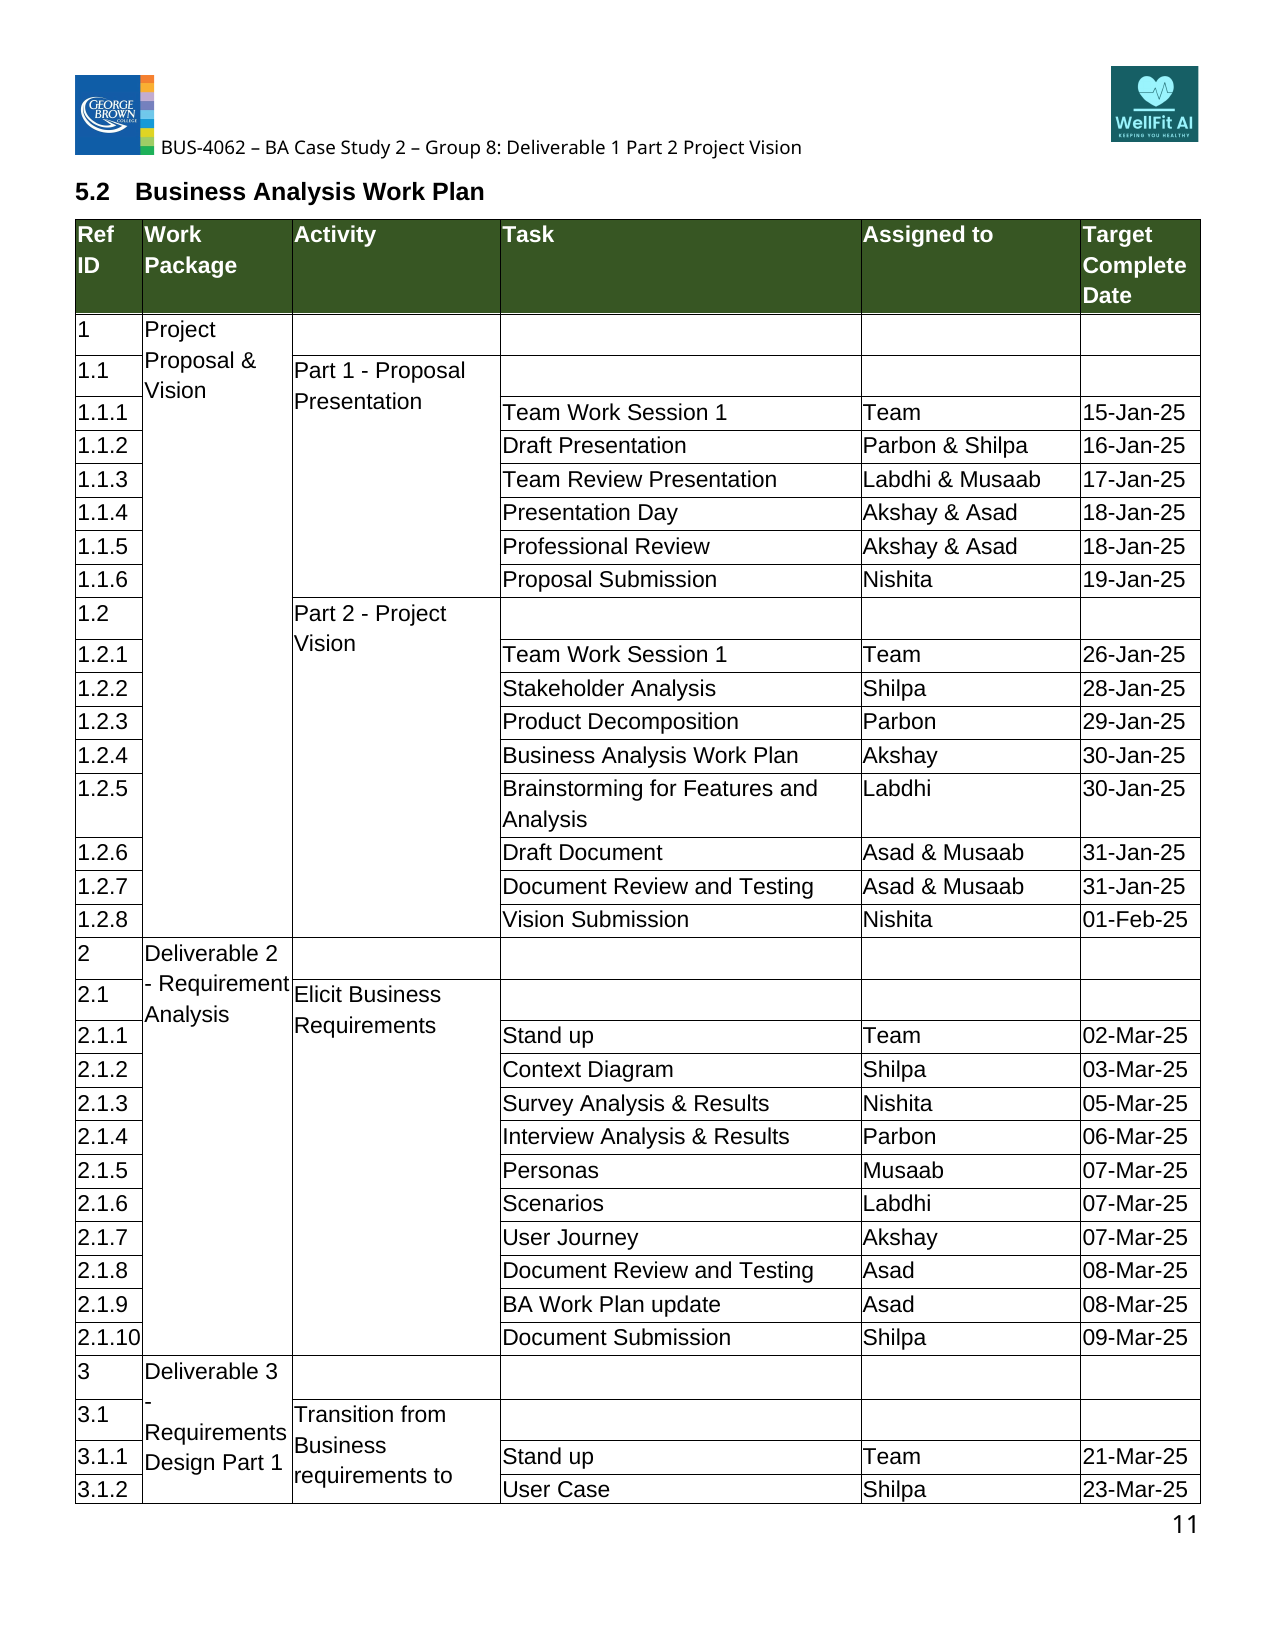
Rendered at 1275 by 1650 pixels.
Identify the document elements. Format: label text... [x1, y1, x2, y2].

table_cell Team Work Session 1 [501, 397, 861, 429]
table_cell 31-Jan-25 [1081, 838, 1200, 870]
table_cell Labdhi [862, 1189, 1080, 1221]
table_cell Professional Review [501, 531, 861, 564]
table_header Target Complete Date [1081, 220, 1200, 313]
table_cell Akshay [862, 1222, 1080, 1254]
table_cell Deliverable 2 - Requirement Analysis [143, 938, 292, 1355]
table_cell Transition from Business requirements to System Specifications [293, 1400, 500, 1503]
table_cell [501, 1356, 861, 1399]
table_cell 1.2.2 [76, 673, 142, 706]
table_cell Team [862, 397, 1080, 429]
table_cell 09-Mar-25 [1081, 1323, 1200, 1355]
table_cell Labdhi & Musaab [862, 464, 1080, 497]
table_cell 2.1.3 [76, 1088, 142, 1120]
table_cell 18-Jan-25 [1081, 498, 1200, 530]
table_cell Parbon [862, 1121, 1080, 1154]
table_cell 31-Jan-25 [1081, 871, 1200, 904]
table_cell 16-Jan-25 [1081, 431, 1200, 463]
table_cell Labdhi [862, 774, 1080, 837]
table_cell [501, 1400, 861, 1440]
table_cell Context Diagram [501, 1054, 861, 1087]
table_cell 2.1.1 [76, 1021, 142, 1053]
table_cell Team Work Session 1 [501, 640, 861, 672]
table_cell Document Review and Testing [501, 1256, 861, 1288]
table_cell Team [862, 1441, 1080, 1473]
table_cell 08-Mar-25 [1081, 1289, 1200, 1322]
table_cell 07-Mar-25 [1081, 1222, 1200, 1254]
table_cell [1081, 315, 1200, 355]
table_cell Scenarios [501, 1189, 861, 1221]
table_cell [862, 1356, 1080, 1399]
table_cell [1081, 1400, 1200, 1440]
table_cell Asad & Musaab [862, 871, 1080, 904]
table_cell Musaab [862, 1155, 1080, 1187]
table_cell Parbon [862, 707, 1080, 739]
table_cell 29-Jan-25 [1081, 707, 1200, 739]
table_cell Part 1 - Proposal Presentation [293, 356, 500, 597]
table_cell 1.1.6 [76, 565, 142, 597]
picture [1110, 66, 1200, 146]
table_cell 1.1.1 [76, 397, 142, 429]
table_cell [862, 315, 1080, 355]
table_cell [1081, 1356, 1200, 1399]
table_cell Proposal Submission [501, 565, 861, 597]
table_cell [501, 980, 861, 1020]
table_cell Stand up [501, 1441, 861, 1473]
table_cell [1081, 980, 1200, 1020]
table_cell 30-Jan-25 [1081, 740, 1200, 773]
table_cell [293, 938, 500, 978]
table_cell 02-Mar-25 [1081, 1021, 1200, 1053]
table_cell [501, 938, 861, 978]
table_cell 03-Mar-25 [1081, 1054, 1200, 1087]
table_cell 05-Mar-25 [1081, 1088, 1200, 1120]
table_cell Nishita [862, 1088, 1080, 1120]
table_cell 2.1.4 [76, 1121, 142, 1154]
table_cell 2.1.9 [76, 1289, 142, 1322]
table_header Ref ID [76, 220, 142, 313]
table_cell 1.1.3 [76, 464, 142, 497]
table_cell 1 [76, 315, 142, 355]
table_cell Brainstorming for Features and Analysis [501, 774, 861, 837]
table_cell [501, 315, 861, 355]
table_cell [862, 938, 1080, 978]
table_cell 1.2.7 [76, 871, 142, 904]
table_cell 2.1.7 [76, 1222, 142, 1254]
table_cell BA Work Plan update [501, 1289, 861, 1322]
table_cell 1.1.2 [76, 431, 142, 463]
table_cell [862, 598, 1080, 638]
table_cell Survey Analysis & Results [501, 1088, 861, 1120]
table_cell [501, 356, 861, 396]
table_cell 15-Jan-25 [1081, 397, 1200, 429]
table_cell Elicit Business Requirements [293, 980, 500, 1355]
table_cell 2.1 [76, 980, 142, 1020]
table_cell 19-Jan-25 [1081, 565, 1200, 597]
table_cell 3.1.2 [76, 1475, 142, 1503]
table_cell Business Analysis Work Plan [501, 740, 861, 773]
table_cell [293, 1356, 500, 1399]
table_cell 3 [76, 1356, 142, 1399]
table_cell Shilpa [862, 1475, 1080, 1503]
table_cell [862, 1400, 1080, 1440]
table_cell 07-Mar-25 [1081, 1189, 1200, 1221]
table_cell 2.1.6 [76, 1189, 142, 1221]
table_cell Part 2 - Project Vision [293, 598, 500, 937]
table_cell 08-Mar-25 [1081, 1256, 1200, 1288]
subtitle Business Analysis Work Plan [75, 177, 1200, 206]
table_cell Asad [862, 1289, 1080, 1322]
table_cell Team [862, 640, 1080, 672]
table_cell [862, 980, 1080, 1020]
table_cell 30-Jan-25 [1081, 774, 1200, 837]
table_cell 1.1 [76, 356, 142, 396]
table_cell Shilpa [862, 1323, 1080, 1355]
table_cell Nishita [862, 565, 1080, 597]
table_cell 1.2.8 [76, 905, 142, 937]
table_cell 1.2.1 [76, 640, 142, 672]
table_cell 07-Mar-25 [1081, 1155, 1200, 1187]
table_cell 1.1.4 [76, 498, 142, 530]
table_cell Project Proposal & Vision [143, 315, 292, 937]
table_cell 06-Mar-25 [1081, 1121, 1200, 1154]
table_header Assigned to [862, 220, 1080, 313]
table_cell User Case [501, 1475, 861, 1503]
table_cell Presentation Day [501, 498, 861, 530]
table_header Activity [293, 220, 500, 313]
table_cell User Journey [501, 1222, 861, 1254]
table_cell 2 [76, 938, 142, 978]
table_cell 2.1.10 [76, 1323, 142, 1355]
table_header Work Package [143, 220, 292, 313]
table_cell Vision Submission [501, 905, 861, 937]
table_cell Personas [501, 1155, 861, 1187]
table_cell [1081, 598, 1200, 638]
table_cell 3.1.1 [76, 1441, 142, 1473]
table_cell 28-Jan-25 [1081, 673, 1200, 706]
table_cell 18-Jan-25 [1081, 531, 1200, 564]
table_cell Akshay & Asad [862, 531, 1080, 564]
table_cell [501, 598, 861, 638]
table_cell Shilpa [862, 673, 1080, 706]
table_cell 1.1.5 [76, 531, 142, 564]
table_cell Team [862, 1021, 1080, 1053]
table_cell 1.2.3 [76, 707, 142, 739]
table_cell 1.2.6 [76, 838, 142, 870]
table_cell 21-Mar-25 [1081, 1441, 1200, 1473]
table_cell Draft Document [501, 838, 861, 870]
table_cell [1081, 356, 1200, 396]
table_cell 17-Jan-25 [1081, 464, 1200, 497]
table_cell Akshay & Asad [862, 498, 1080, 530]
table_cell 26-Jan-25 [1081, 640, 1200, 672]
table_cell Draft Presentation [501, 431, 861, 463]
table_cell 1.2.5 [76, 774, 142, 837]
table_cell Parbon & Shilpa [862, 431, 1080, 463]
table_cell 3.1 [76, 1400, 142, 1440]
table_cell [1081, 938, 1200, 978]
table_cell Akshay [862, 740, 1080, 773]
table_cell Document Submission [501, 1323, 861, 1355]
table_cell Deliverable 3 - Requirements Design Part 1 [143, 1356, 292, 1503]
table_header Task [501, 220, 861, 313]
table_cell Stakeholder Analysis [501, 673, 861, 706]
table_cell Product Decomposition [501, 707, 861, 739]
table_cell Nishita [862, 905, 1080, 937]
picture [75, 75, 155, 155]
table_cell 2.1.8 [76, 1256, 142, 1288]
table_cell 2.1.5 [76, 1155, 142, 1187]
table_cell 1.2.4 [76, 740, 142, 773]
table_cell 2.1.2 [76, 1054, 142, 1087]
table_cell [293, 315, 500, 355]
table_cell Document Review and Testing [501, 871, 861, 904]
table_cell Team Review Presentation [501, 464, 861, 497]
table_cell 1.2 [76, 598, 142, 638]
table_cell Stand up [501, 1021, 861, 1053]
table_cell 01-Feb-25 [1081, 905, 1200, 937]
table_cell [862, 356, 1080, 396]
table_cell Asad & Musaab [862, 838, 1080, 870]
table_cell 23-Mar-25 [1081, 1475, 1200, 1503]
table_cell Interview Analysis & Results [501, 1121, 861, 1154]
table_cell Asad [862, 1256, 1080, 1288]
table_cell Shilpa [862, 1054, 1080, 1087]
